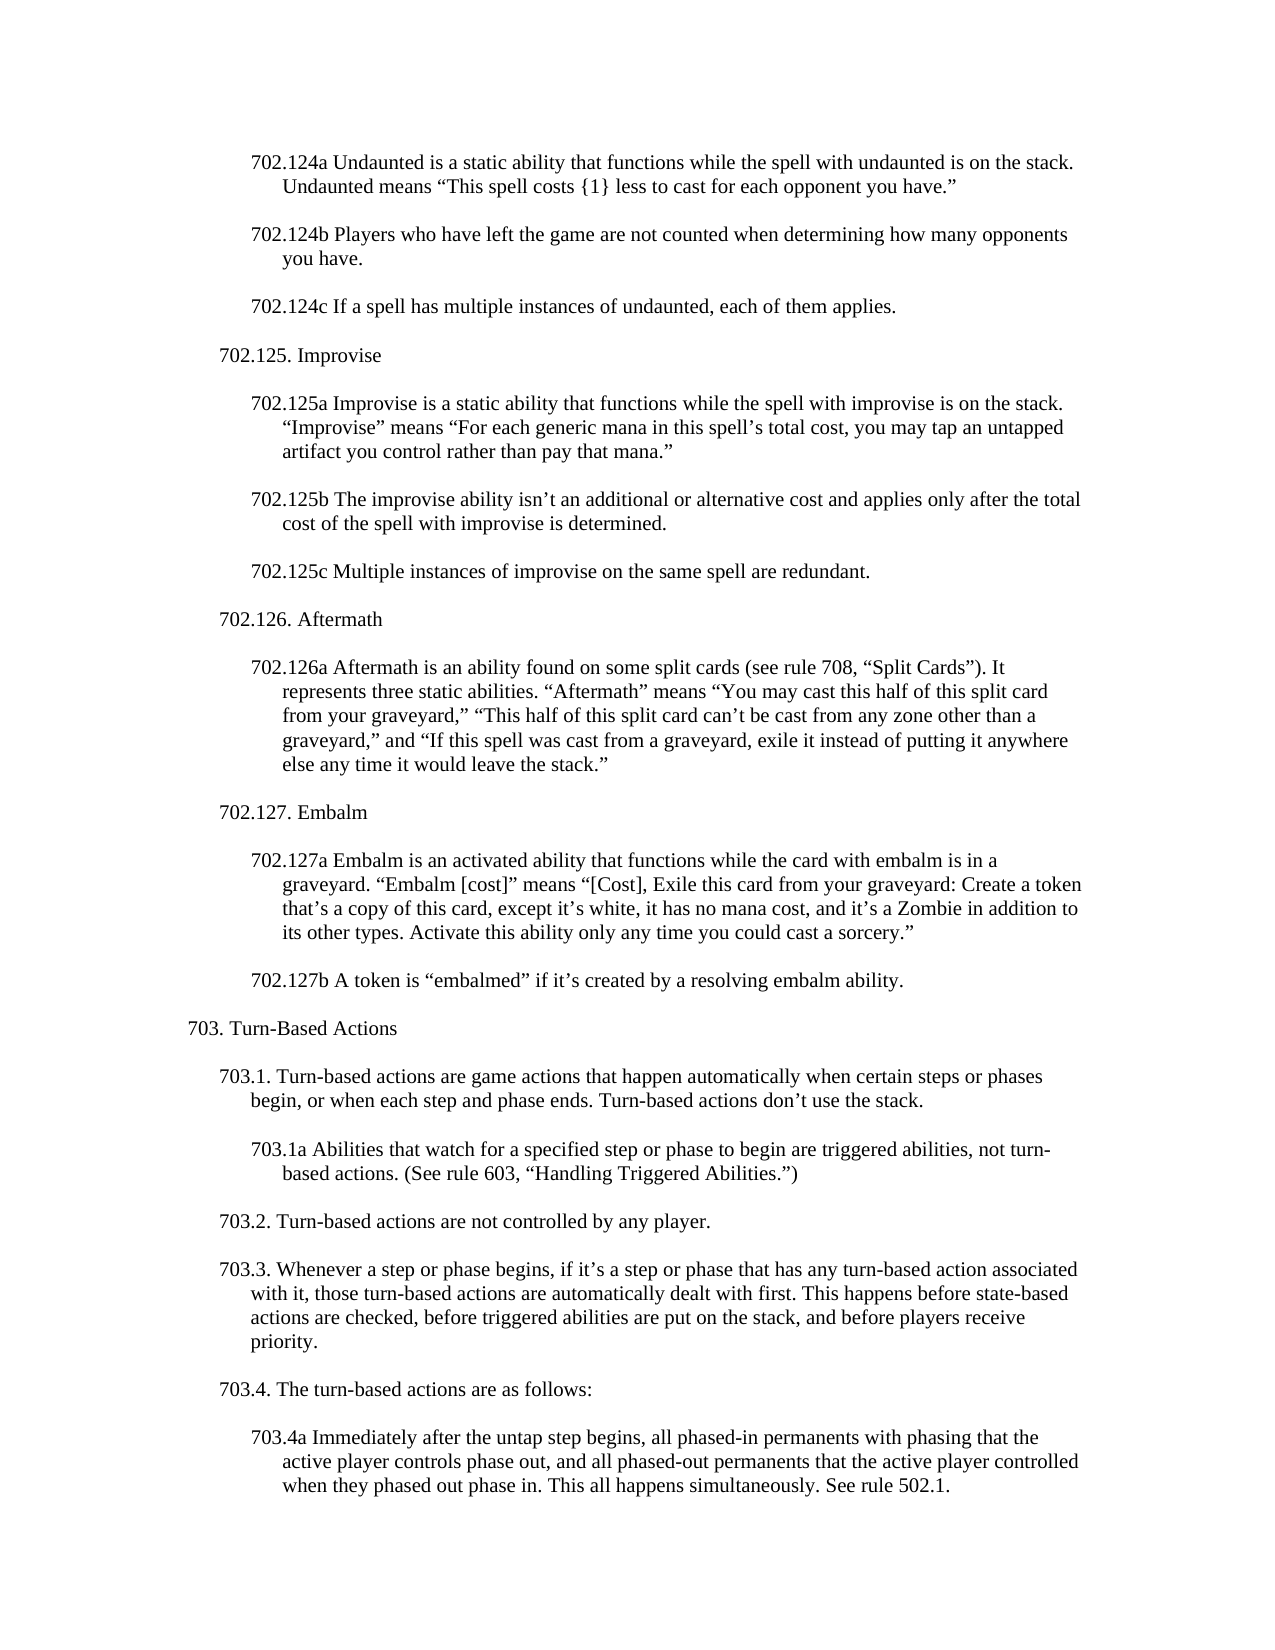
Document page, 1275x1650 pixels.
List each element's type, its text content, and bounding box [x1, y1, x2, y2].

text 702.127a Embalm is an activated ability that functions while the card with embalm is in a graveyard. “Embalm [cost]” means “[Cost], Exile this card from your graveyard: Create a token that’s a copy of this card, except it’s white, it has no mana cost, and it’s a Zombie in addition to its other types. Activate this ability only any time you could cast a sorcery.” [251, 848, 1087, 944]
text 702.124b Players who have left the game are not counted when determining how many opponents you have. [251, 222, 1087, 270]
text 702.125. Improvise [219, 342, 1087, 367]
text 702.125c Multiple instances of improvise on the same spell are redundant. [251, 559, 1087, 583]
text 702.124c If a spell has multiple instances of undaunted, each of them applies. [251, 294, 1087, 318]
text 703. Turn-Based Actions [187, 1016, 1087, 1040]
text 702.127. Embalm [219, 800, 1087, 824]
text 703.2. Turn-based actions are not controlled by any player. [219, 1209, 1087, 1233]
text 702.126a Aftermath is an ability found on some split cards (see rule 708, “Split Cards”). It represents three static abilities. “Aftermath” means “You may cast this half of this split card from your graveyard,” “This half of this split card can’t be cast from any zone other than a graveyard,” and “If this spell was cast from a graveyard, exile it instead of putting it anywhere else any time it would leave the stack.” [251, 655, 1087, 776]
text 702.125b The improvise ability isn’t an additional or alternative cost and applies only after the total cost of the spell with improvise is determined. [251, 487, 1087, 535]
text 703.1. Turn-based actions are game actions that happen automatically when certain steps or phases begin, or when each step and phase ends. Turn-based actions don’t use the stack. [219, 1064, 1087, 1112]
text 702.127b A token is “embalmed” if it’s created by a resolving embalm ability. [251, 968, 1087, 992]
text 702.124a Undaunted is a static ability that functions while the spell with undaunted is on the stack. Undaunted means “This spell costs {1} less to cast for each opponent you have.” [251, 150, 1087, 198]
text 703.1a Abilities that watch for a specified step or phase to begin are triggered abilities, not turn-based actions. (See rule 603, “Handling Triggered Abilities.”) [251, 1137, 1087, 1185]
text 702.125a Improvise is a static ability that functions while the spell with improvise is on the stack. “Improvise” means “For each generic mana in this spell’s total cost, you may tap an untapped artifact you control rather than pay that mana.” [251, 391, 1087, 463]
text 703.4. The turn-based actions are as follows: [219, 1377, 1087, 1401]
text 703.4a Immediately after the untap step begins, all phased-in permanents with phasing that the active player controls phase out, and all phased-out permanents that the active player controlled when they phased out phase in. This all happens simultaneously. See rule 502.1. [251, 1425, 1087, 1497]
text 702.126. Aftermath [219, 607, 1087, 631]
text 703.3. Whenever a step or phase begins, if it’s a step or phase that has any turn-based action associated with it, those turn-based actions are automatically dealt with first. This happens before state-based actions are checked, before triggered abilities are put on the stack, and before players receive priority. [219, 1257, 1087, 1353]
